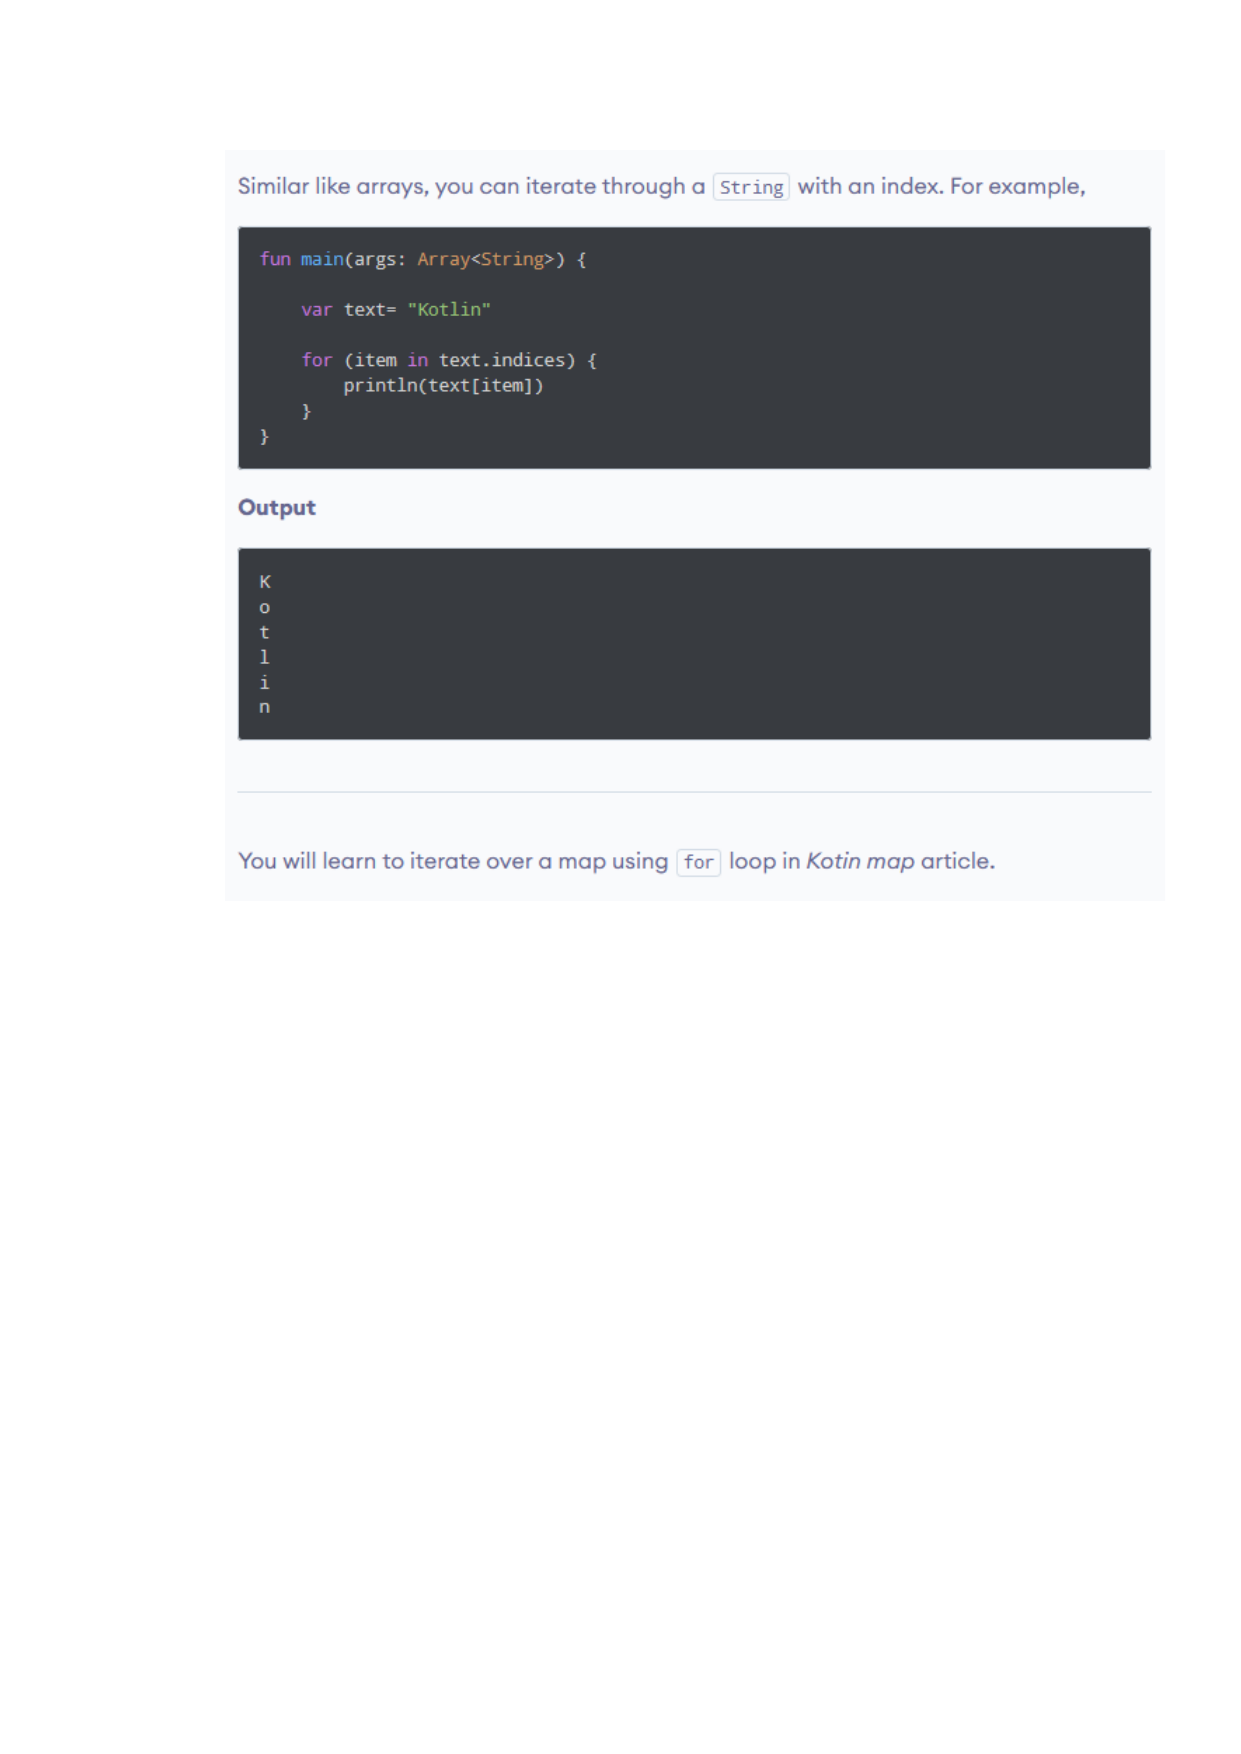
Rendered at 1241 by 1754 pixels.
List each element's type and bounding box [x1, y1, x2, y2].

picture [225, 150, 1166, 901]
